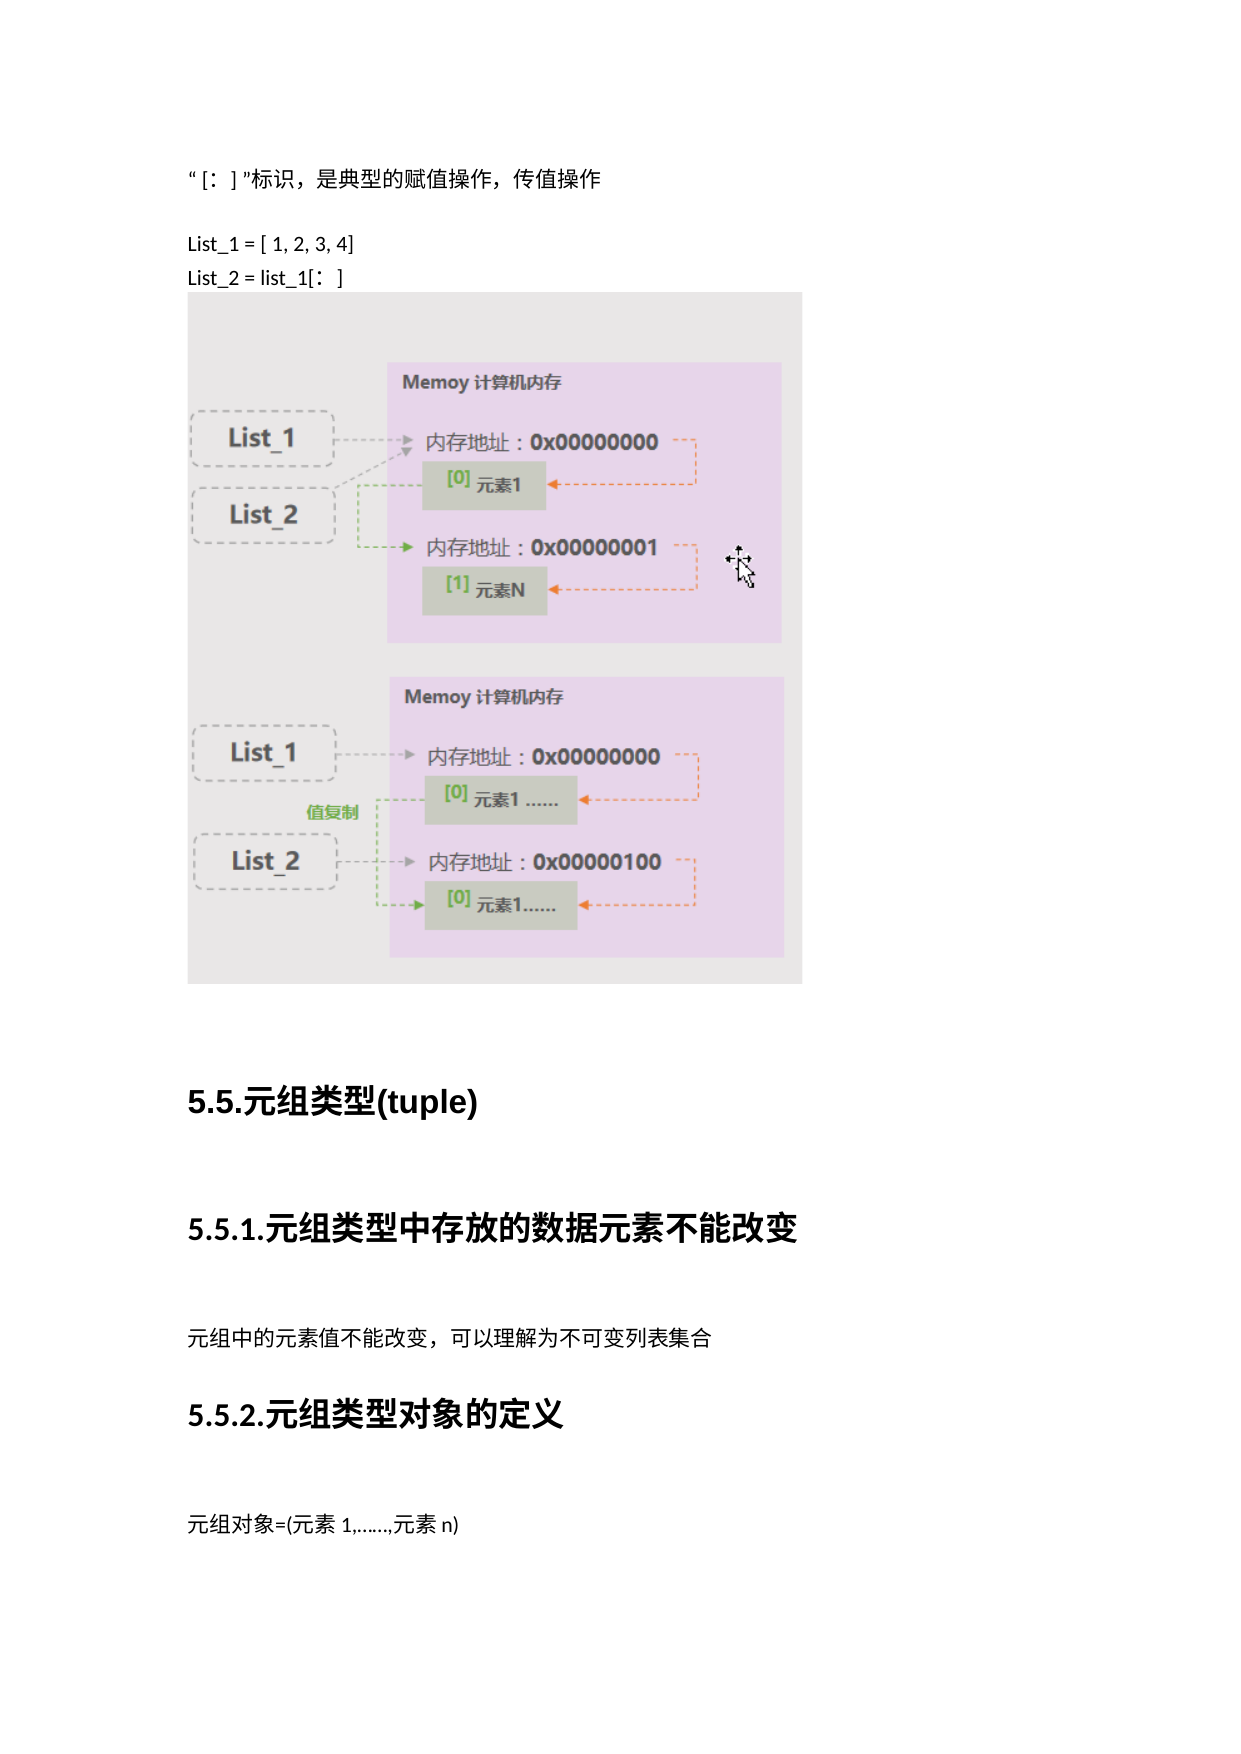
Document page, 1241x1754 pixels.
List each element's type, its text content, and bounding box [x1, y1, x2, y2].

text “ [：] ”标识，是典型的赋值操作，传值操作 [187, 162, 1053, 194]
list List_1 = [ 1, 2, 3, 4] [187, 227, 1053, 259]
list List_2 = list_1[：] [187, 259, 1053, 292]
subtitle 5.5.元组类型(tuple) [187, 1067, 1053, 1132]
picture [187, 292, 803, 984]
subtitle 5.5.2.元组类型对象的定义 [187, 1380, 1053, 1445]
subtitle 5.5.1.元组类型中存放的数据元素不能改变 [187, 1193, 1053, 1258]
text 元组中的元素值不能改变，可以理解为不可变列表集合 [187, 1320, 1053, 1353]
text 元组对象=(元素1,……,元素n) [187, 1506, 1053, 1539]
